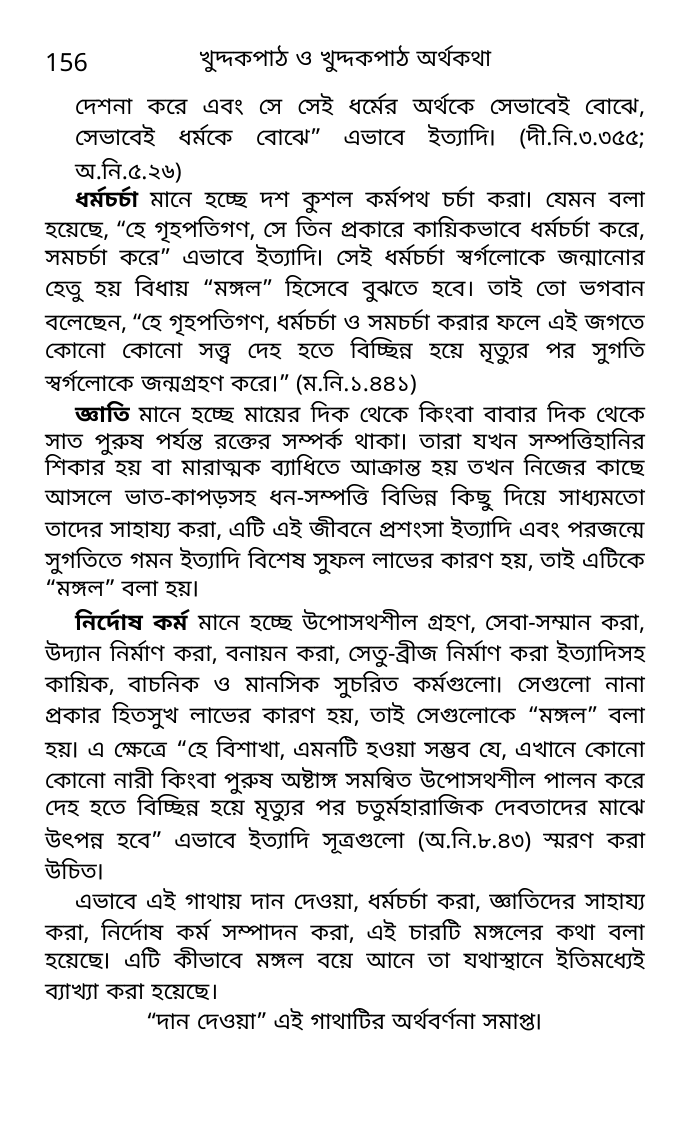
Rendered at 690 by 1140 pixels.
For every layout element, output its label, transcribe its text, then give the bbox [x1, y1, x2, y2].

text জ্ঞাতি মানে হচ্ছে মায়ের দিক থেকে কিংবা বাবার দিক থেকে সাত পুরুষ পর্যন্ত রক্তের সম্পর্ক থাকা। তারা যখন সম্পত্তিহানির শিকার হয় বা মারাত্মক ব্যাধিতে আক্রান্ত হয় তখন নিজের কাছে আসলে ভাত-কাপড়সহ ধন-সম্পত্তি বিভিন্ন কিছু দিয়ে সাধ্যমতো তাদের সাহায্য করা, এটি এই জীবনে প্রশংসা ইত্যাদি এবং পরজন্মে সুগতিতে গমন ইত্যাদি বিশেষ সুফল লাভের কারণ হয়, তাই এটিকে “মঙ্গল” বলা হয়। [45, 401, 645, 606]
text নির্দোষ কর্ম মানে হচ্ছে উপোসথশীল গ্রহণ, সেবা-সম্মান করা, উদ্যান নির্মাণ করা, বনায়ন করা, সেতু-ব্রীজ নির্মাণ করা ইত্যাদিসহ কায়িক, বাচনিক ও মানসিক সুচরিত কর্মগুলো। সেগুলো নানা প্রকার হিতসুখ লাভের কারণ হয়, তাই সেগুলোকে “মঙ্গল” বলা হয়। এ ক্ষেত্রে “হে বিশাখা, এমনটি হওয়া সম্ভব যে, এখানে কোনো কোনো নারী কিংবা পুরুষ অষ্টাঙ্গ সমন্বিত উপোসথশীল পালন করে দেহ হতে বিচ্ছিন্ন হয়ে মৃত্যুর পর চতুর্মহারাজিক দেবতাদের মাঝে উৎপন্ন হবে” এভাবে ইত্যাদি সূত্রগুলো (অ.নি.৮.৪৩) স্মরণ করা উচিত। [45, 606, 645, 885]
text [75, 90, 645, 186]
text ধর্মচর্চা মানে হচ্ছে দশ কুশল কর্মপথ চর্চা করা। যেমন বলা হয়েছে, “হে গৃহপতিগণ, সে তিন প্রকারে কায়িকভাবে ধর্মচর্চা করে, সমচর্চা করে” এভাবে ইত্যাদি। সেই ধর্মচর্চা স্বর্গলোকে জন্মানোর হেতু হয় বিধায় “মঙ্গল” হিসেবে বুঝতে হবে। তাই তো ভগবান বলেছেন, “হে গৃহপতিগণ, ধর্মচর্চা ও সমচর্চা করার ফলে এই জগতে কোনো কোনো সত্ত্ব দেহ হতে বিচ্ছিন্ন হয়ে মৃত্যুর পর সুগতি স্বর্গলোকে জন্মগ্রহণ করে।” (ম.নি.১.৪৪১) [45, 186, 645, 401]
text “দান দেওয়া” এই গাথাটির অর্থবর্ণনা সমাপ্ত। [45, 1005, 645, 1038]
text এভাবে এই গাথায় দান দেওয়া, ধর্মচর্চা করা, জ্ঞাতিদের সাহায্য করা, নির্দোষ কর্ম সম্পাদন করা, এই চারটি মঙ্গলের কথা বলা হয়েছে। এটি কীভাবে মঙ্গল বয়ে আনে তা যথাস্থানে ইতিমধ্যেই ব্যাখ্যা করা হয়েছে। [45, 885, 645, 1005]
